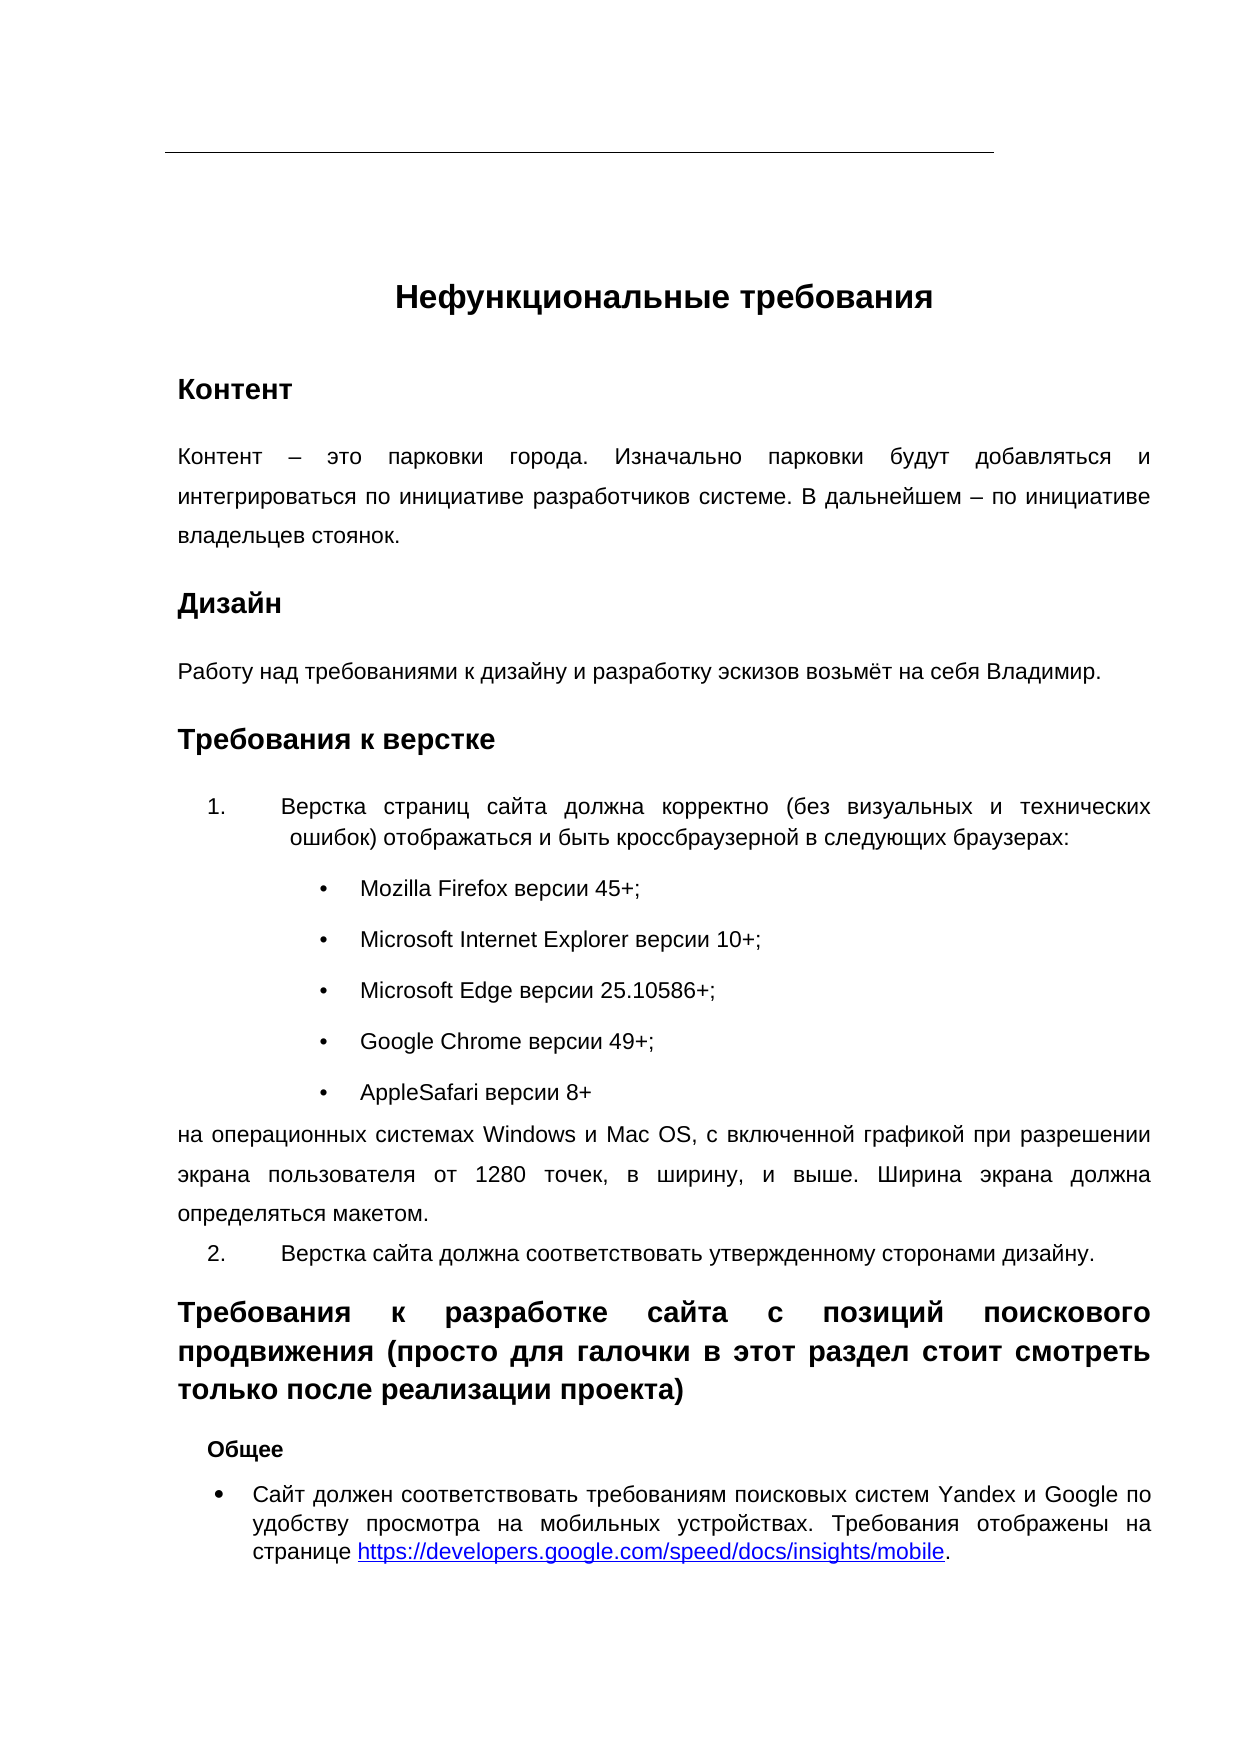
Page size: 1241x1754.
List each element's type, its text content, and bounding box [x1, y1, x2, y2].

subtitle Общее [177, 1436, 1152, 1462]
list Microsoft Edge версии 25.10586+; [319, 977, 1152, 1003]
list Microsoft Internet Explorer версии 10+; [319, 926, 1152, 952]
subtitle Дизайн [177, 587, 1152, 620]
subtitle Контент [177, 372, 1152, 406]
subtitle Нефункциональные требования [177, 277, 1152, 315]
list AppleSafari версии 8+ [319, 1079, 1152, 1105]
list Верстка сайта должна соответствовать утвержденному сторонами дизайну. [207, 1240, 1152, 1266]
list Google Chrome версии 49+; [319, 1028, 1152, 1054]
list Mozilla Firefox версии 45+; [319, 874, 1152, 901]
subtitle Требования к верстке [177, 722, 1152, 756]
list Верстка страниц сайта должна корректно (без визуальных и технических ошибок) отображаться и быть кроссбраузерной в следующих браузерах: [207, 793, 1152, 850]
text Контент – это парковки города. Изначально парковки будут добавляться и интегрироваться по инициативе разработчиков системе. В дальнейшем – по инициативе владельцев стоянок. [177, 443, 1152, 548]
text Работу над требованиями к дизайну и разработку эскизов возьмёт на себя Владимир. [177, 658, 1152, 684]
text на операционных системах Windows и Mac OS, с включенной графикой при разрешении экрана пользователя от 1280 точек, в ширину, и выше. Ширина экрана должна определяться макетом. [177, 1121, 1152, 1227]
list Сайт должен соответствовать требованиям поисковых систем Yandex и Google по удобству просмотра на мобильных устройствах. Требования отображены на странице https://developers.google.com/speed/docs/insights/mobile. [215, 1481, 1152, 1565]
subtitle Требования к разработке сайта с позиций поискового продвижения (просто для галочки в этот раздел стоит смотреть только после реализации проекта) [177, 1295, 1152, 1406]
